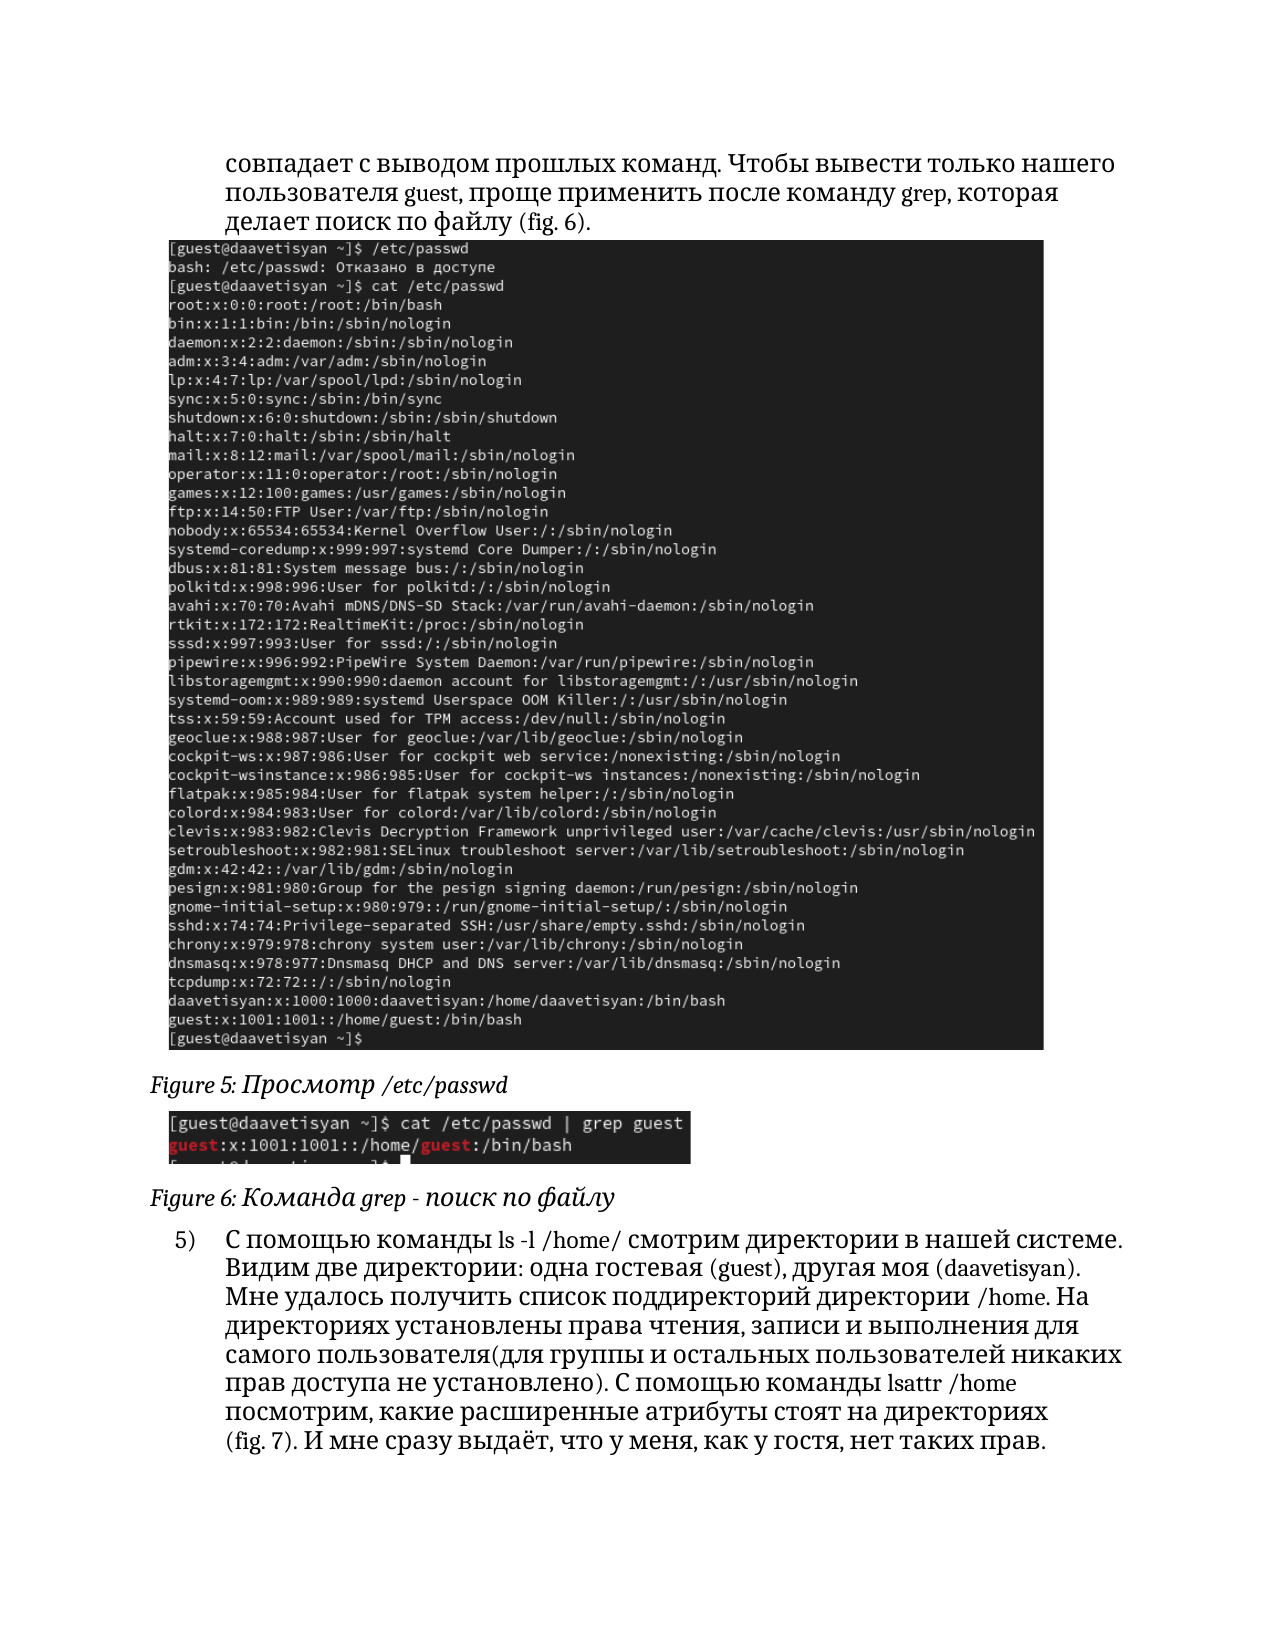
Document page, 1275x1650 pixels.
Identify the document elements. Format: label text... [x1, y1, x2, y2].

picture [168, 1111, 691, 1164]
text Figure 6: Команда grep - поиск по файлу [150, 1184, 1125, 1213]
list С помощью команды ls -l /home/ смотрим директории в нашей системе. Видим две директории: одна гостевая (guest), другая моя (daavetisyan). Мне удалось получить список поддиректорий директории /home. На директориях установлены права чтения, записи и выполнения для самого пользователя(для группы и остальных пользователей никаких прав доступа не установлено). С помощью команды lsattr /home посмотрим, какие расширенные атрибуты стоят на директориях (fig. 7). И мне сразу выдаёт, что у меня, как у гостя, нет таких прав. [175, 1226, 1125, 1456]
picture [168, 240, 1044, 1050]
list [175, 150, 1125, 236]
text Figure 5: Просмотр /etc/passwd [150, 1071, 1125, 1099]
